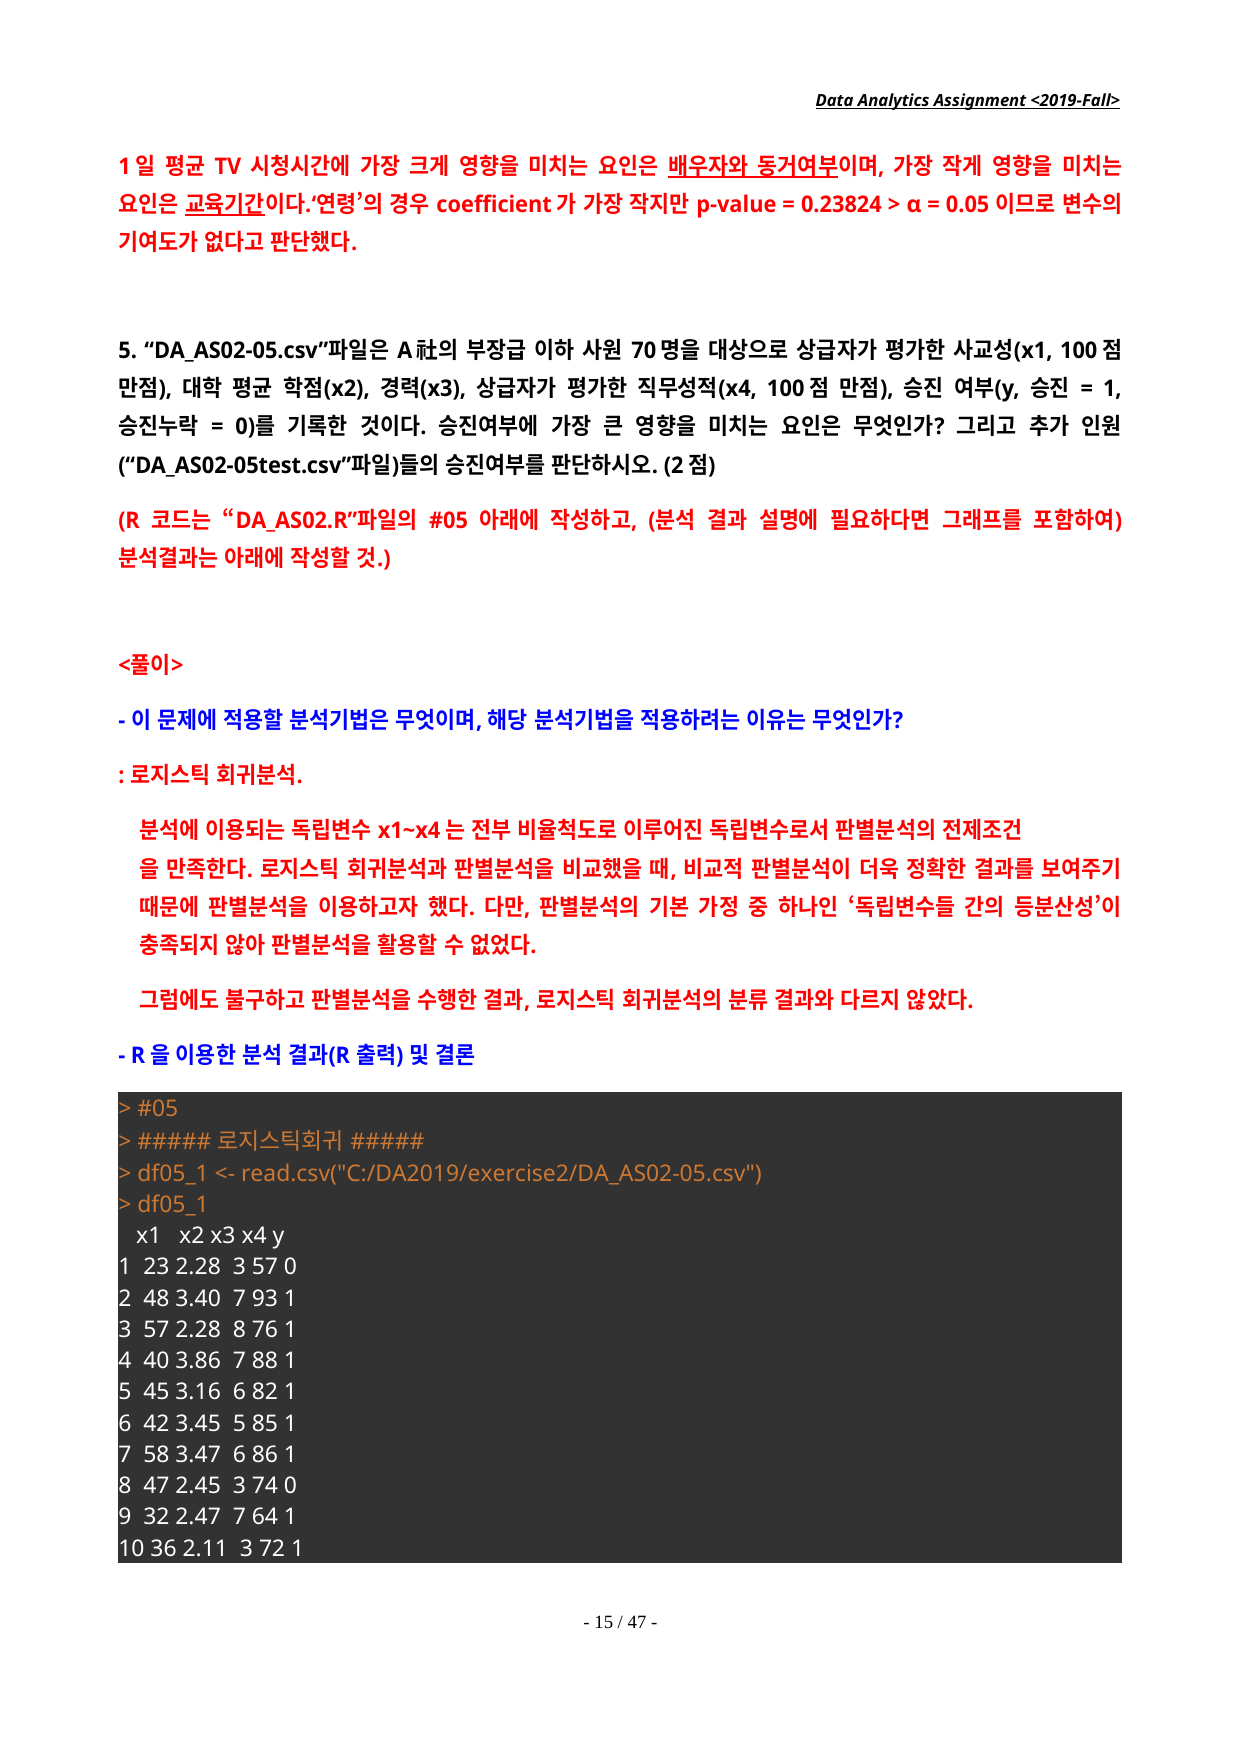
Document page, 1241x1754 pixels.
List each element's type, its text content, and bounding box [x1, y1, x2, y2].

text > df05_1 [118, 1188, 1122, 1219]
text 5 45 3.16 6 82 1 [118, 1375, 1122, 1407]
text 그럼에도 불구하고 판별분석을 수행한 결과, 로지스틱 회귀분석의 분류 결과와 다르지 않았다. [139, 982, 1122, 1015]
text x1 x2 x3 x4 y [118, 1219, 1122, 1250]
text 9 32 2.47 7 64 1 [118, 1500, 1122, 1532]
text 5. “DA_AS02-05.csv”파일은 A社의 부장급 이하 사원 70명을 대상으로 상급자가 평가한 사교성(x1, 100점 만점), 대학 평균 학점(x2), 경력(x3), 상급자가 평가한 직무성적(x4, 100점 만점), 승진 여부(y, 승진 = 1, 승진누락 = 0)를 기록한 것이다. 승진여부에 가장 큰 영향을 미치는 요인은 무엇인가? 그리고 추가 인원(“DA_AS02-05test.csv”파일)들의 승진여부를 판단하시오. (2점) [118, 332, 1122, 480]
text 3 57 2.28 8 76 1 [118, 1313, 1122, 1344]
text 4 40 3.86 7 88 1 [118, 1344, 1122, 1375]
text 1 23 2.28 3 57 0 [118, 1250, 1122, 1282]
text - R을 이용한 분석 결과(R 출력) 및 결론 [118, 1037, 1122, 1070]
text > ##### 로지스틱회귀 ##### [118, 1123, 1122, 1157]
text 분석에 이용되는 독립변수 x1~x4는 전부 비율척도로 이루어진 독립변수로서 판별분석의 전제조건 을 만족한다. 로지스틱 회귀분석과 판별분석을 비교했을 때, 비교적 판별분석이 더욱 정확한 결과를 보여주기 때문에 판별분석을 이용하고자 했다. 다만, 판별분석의 기본 가정 중 하나인 ‘독립변수들 간의 등분산성’이 충족되지 않아 판별분석을 활용할 수 없었다. [139, 812, 1122, 960]
text > df05_1 <- read.csv("C:/DA2019/exercise2/DA_AS02-05.csv") [118, 1157, 1122, 1188]
text 7 58 3.47 6 86 1 [118, 1438, 1122, 1469]
text 10 36 2.11 3 72 1 [118, 1532, 1122, 1563]
text 8 47 2.45 3 74 0 [118, 1469, 1122, 1500]
text 1일 평균 TV 시청시간에 가장 크게 영향을 미치는 요인은 배우자와 동거여부이며, 가장 작게 영향을 미치는 요인은 교육기간이다.‘연령’의 경우 coefficient가 가장 작지만 p-value = 0.23824 > α = 0.05 이므로 변수의 기여도가 없다고 판단했다. [118, 148, 1122, 257]
text > #05 [118, 1092, 1122, 1123]
text <풀이> [118, 647, 1122, 681]
text 6 42 3.45 5 85 1 [118, 1407, 1122, 1438]
text (R 코드는 “DA_AS02.R”파일의 #05 아래에 작성하고, (분석 결과 설명에 필요하다면 그래프를 포함하여) 분석결과는 아래에 작성할 것.) [118, 501, 1122, 573]
text 2 48 3.40 7 93 1 [118, 1282, 1122, 1313]
text - 이 문제에 적용할 분석기법은 무엇이며, 해당 분석기법을 적용하려는 이유는 무엇인가? [118, 702, 1122, 736]
text : 로지스틱 회귀분석. [118, 757, 1122, 791]
